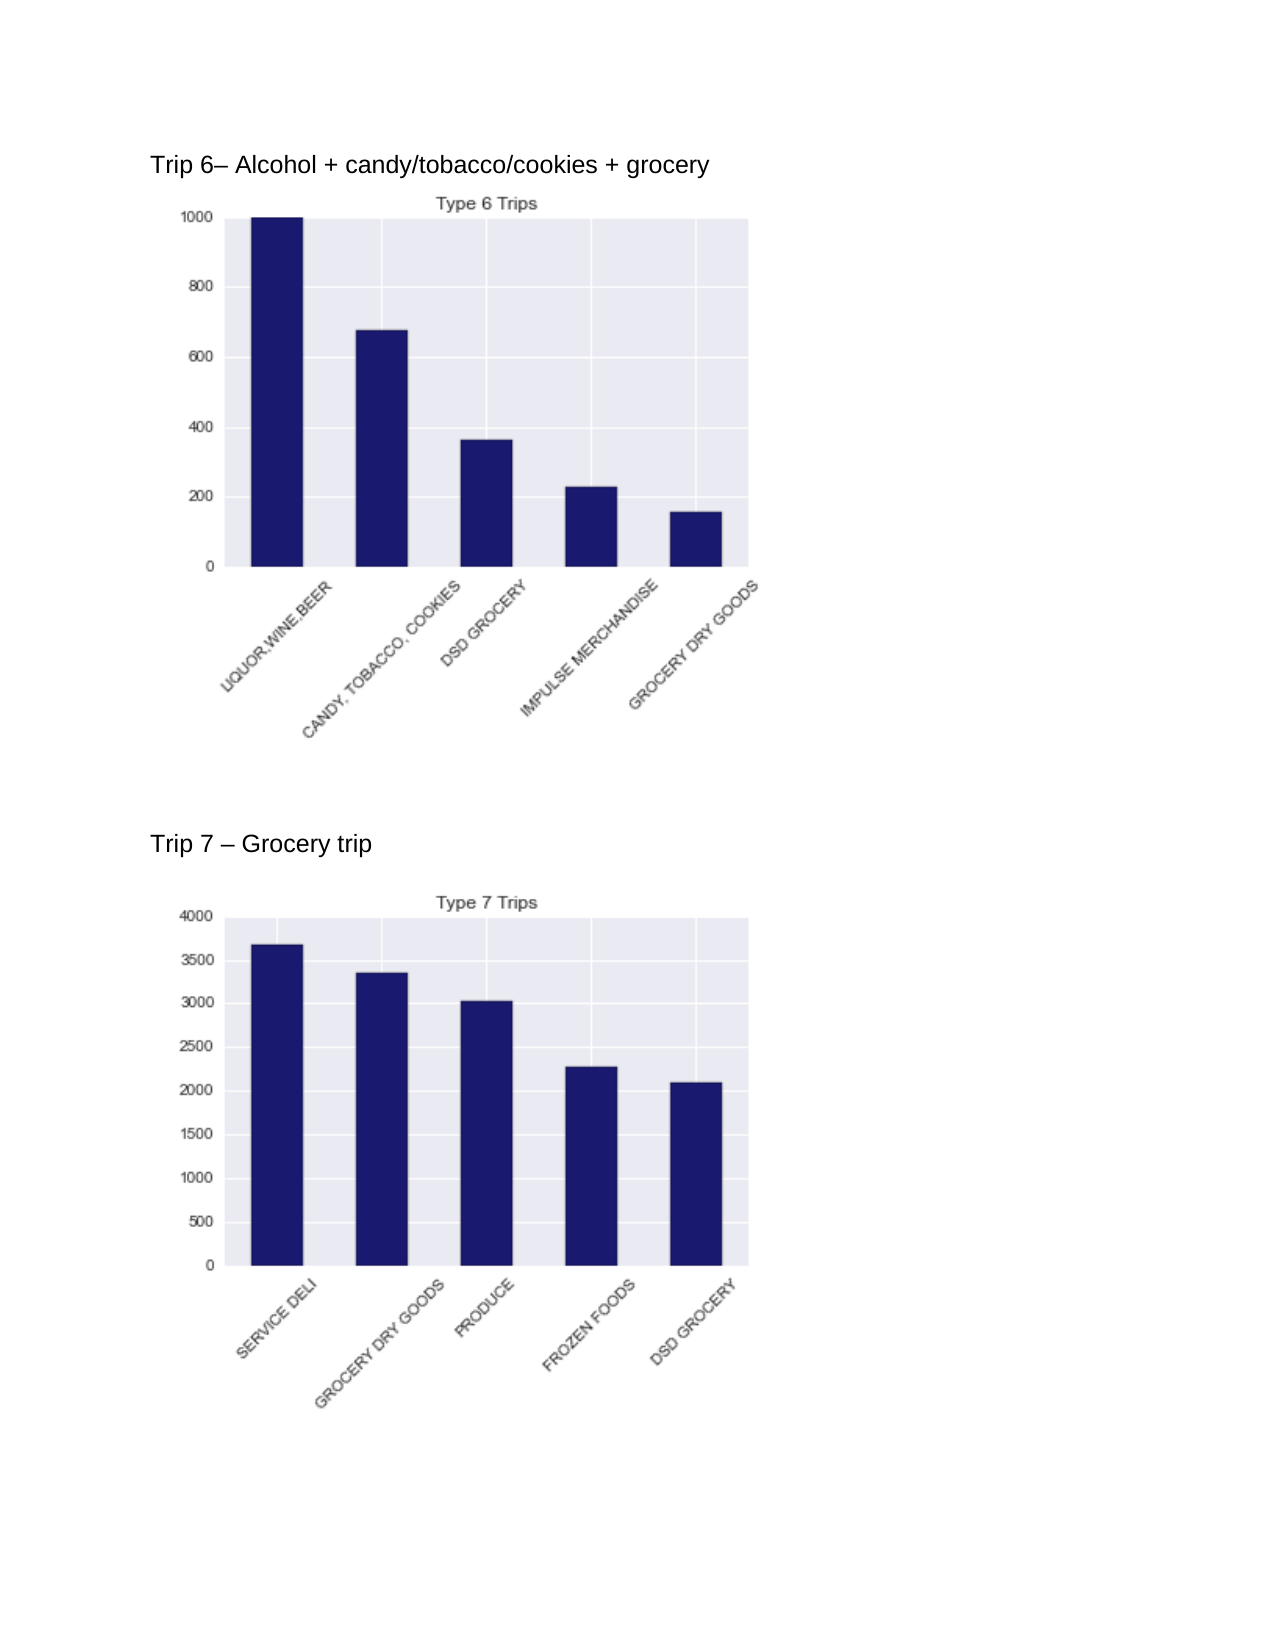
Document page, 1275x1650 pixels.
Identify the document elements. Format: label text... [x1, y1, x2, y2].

text Trip 7 – Grocery trip [150, 829, 1125, 858]
text Trip 6– Alcohol + candy/tobacco/cookies + grocery [150, 150, 1125, 762]
